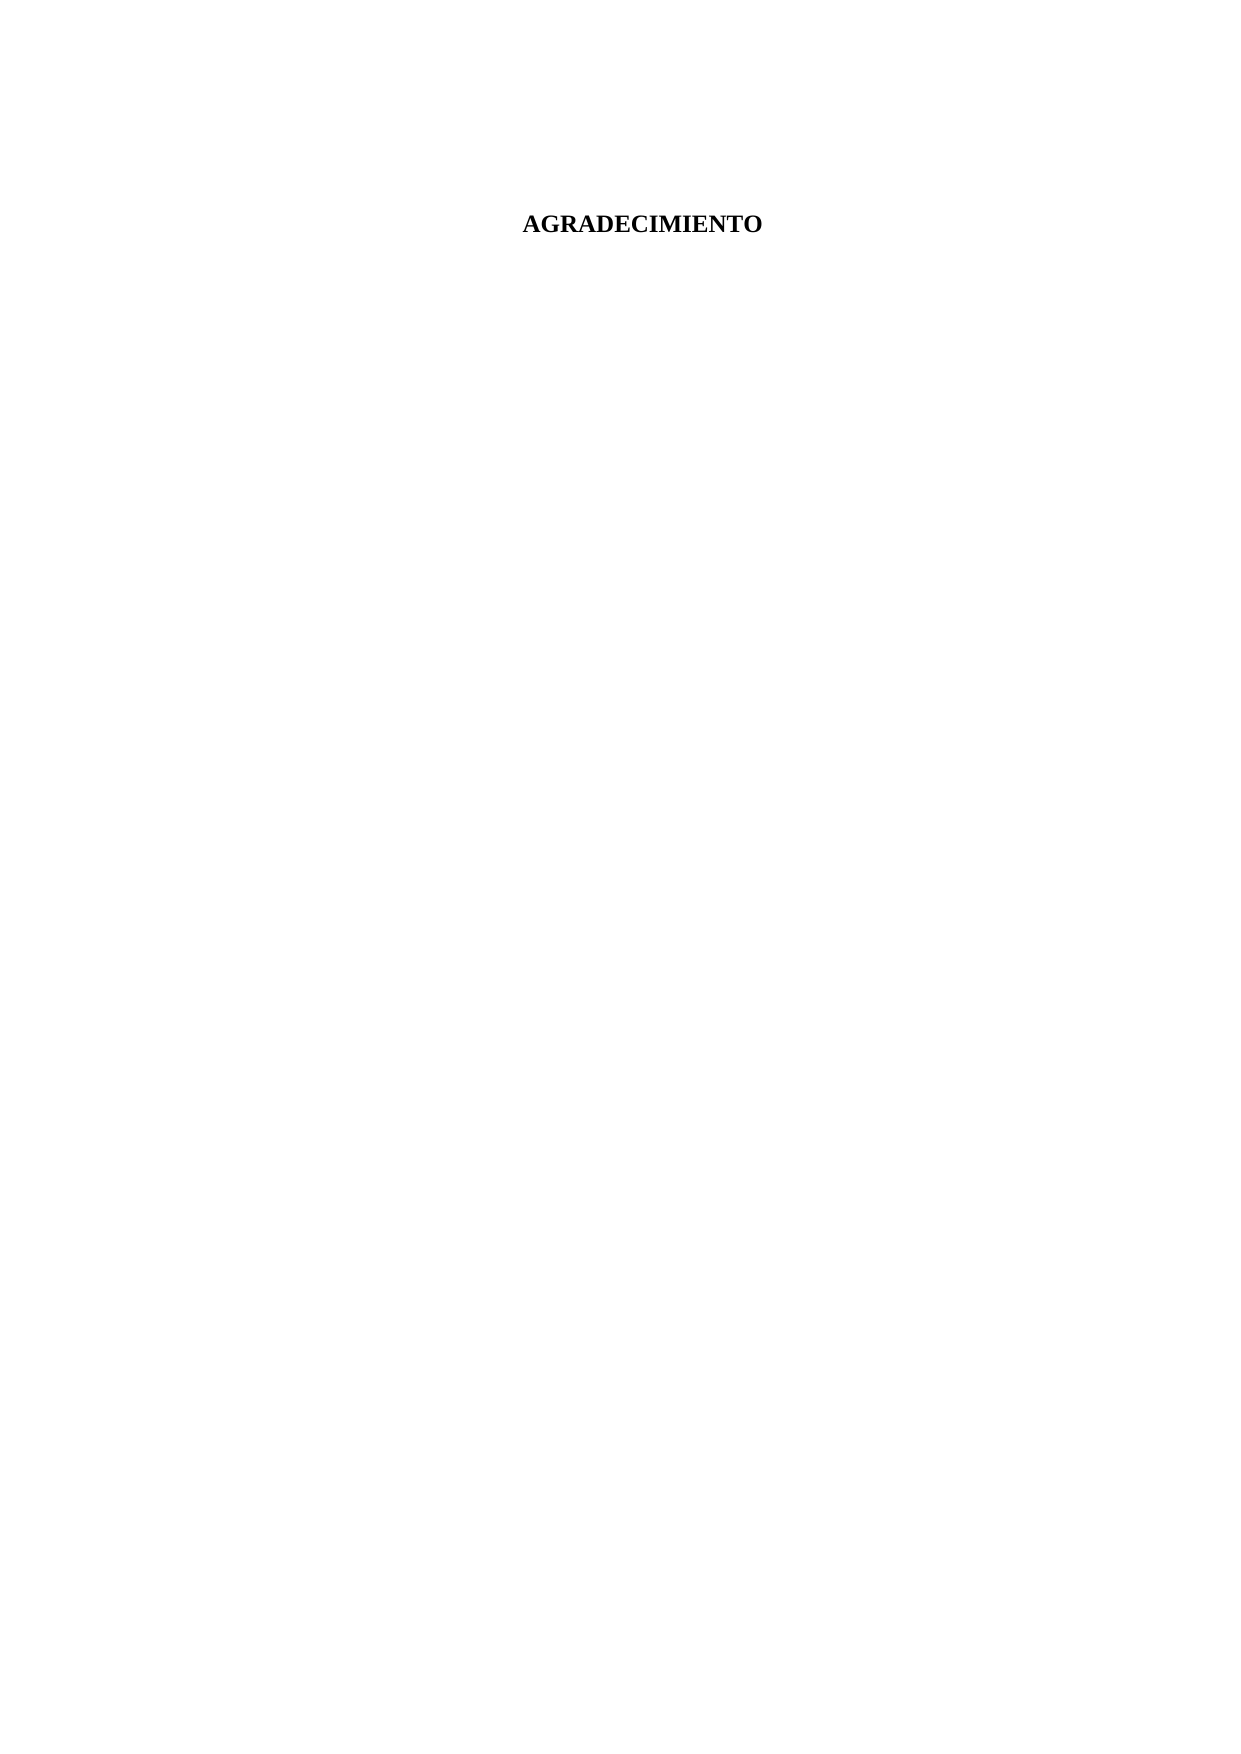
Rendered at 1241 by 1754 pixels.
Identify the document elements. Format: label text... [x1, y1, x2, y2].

subtitle AGRADECIMIENTO [222, 209, 1063, 237]
